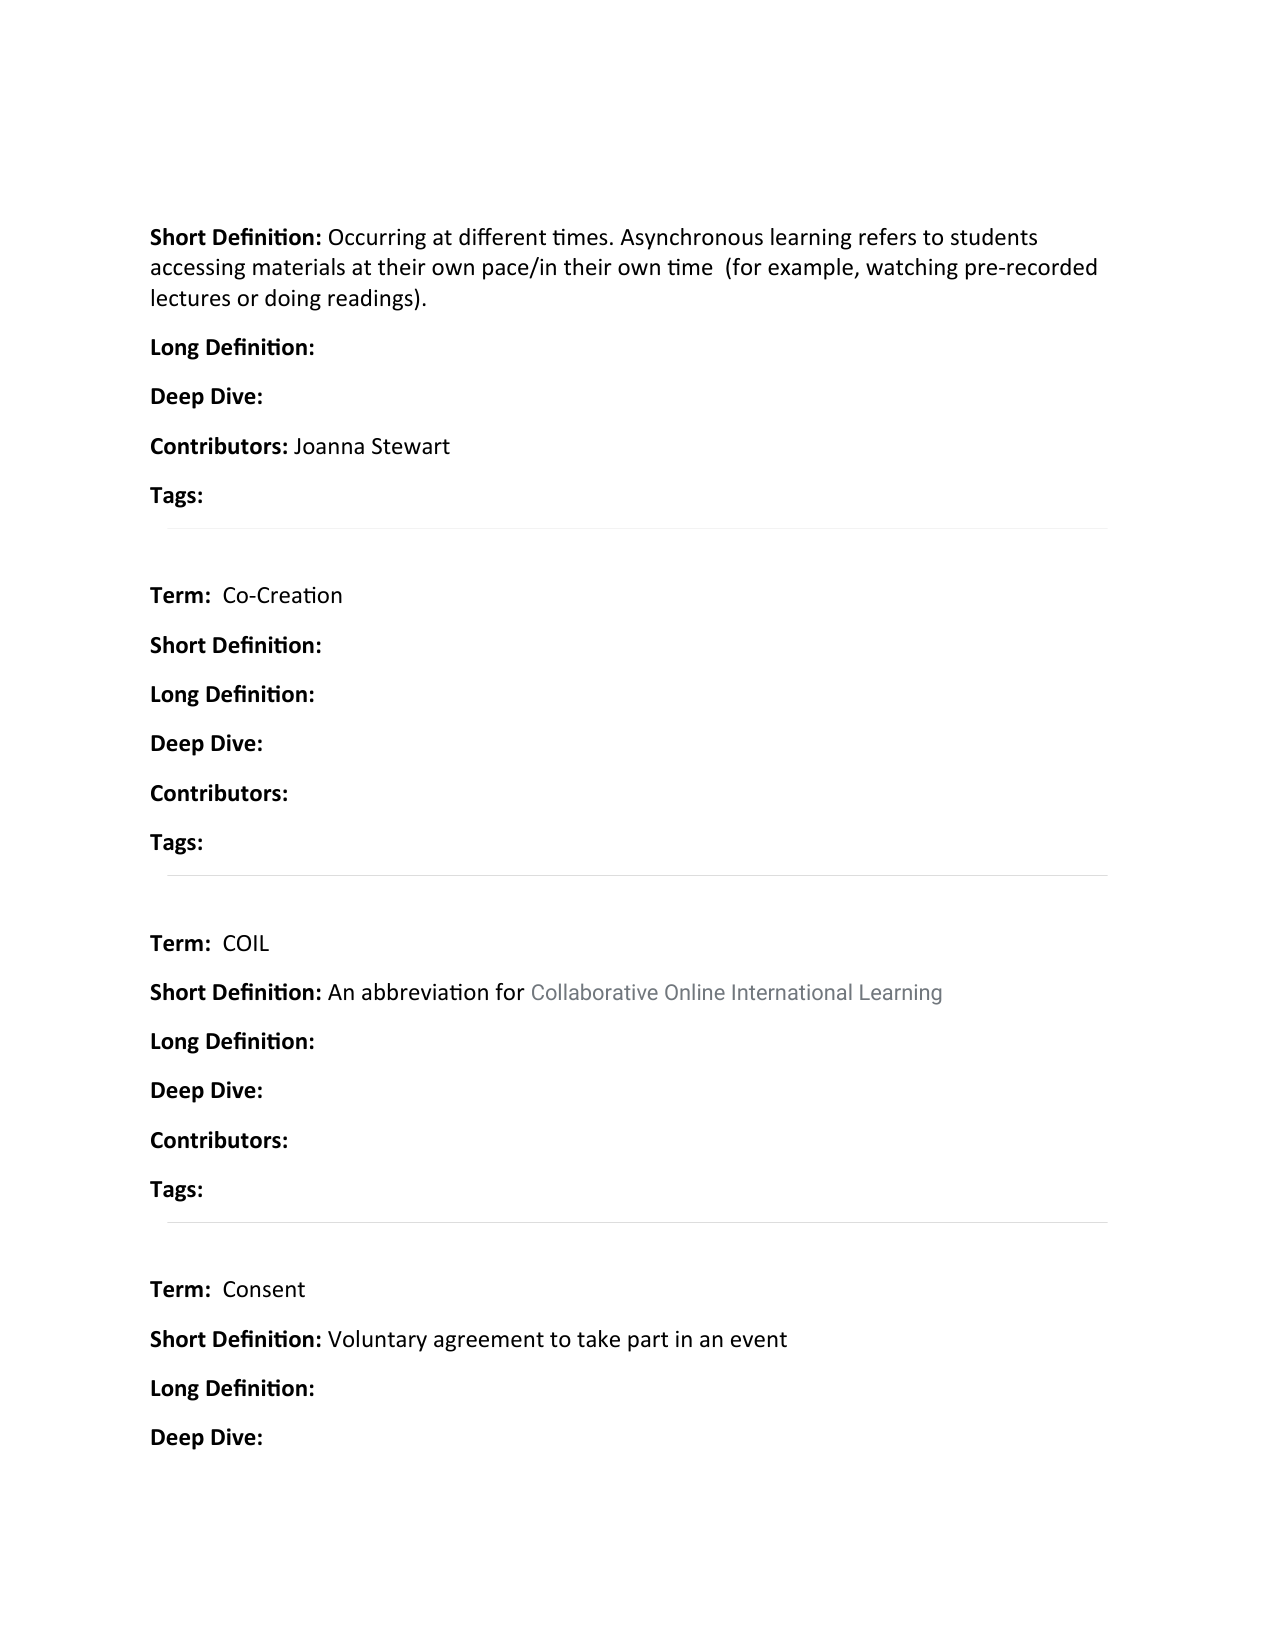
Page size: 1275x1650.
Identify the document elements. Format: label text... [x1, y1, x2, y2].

text Term: Consent [150, 1274, 1125, 1304]
text Deep Dive: [150, 1075, 1125, 1105]
text Tags: [150, 479, 1125, 510]
text Short Definition: Occurring at different times. Asynchronous learning refers to students accessing materials at their own pace/in their own time (for example, watching pre-recorded lectures or doing readings). [150, 221, 1125, 313]
text Short Definition: An abbreviation for Collaborative Online International Learning [150, 976, 1125, 1007]
text Long Definition: [150, 1373, 1125, 1403]
text Short Definition: [150, 629, 1125, 660]
text Tags: [150, 826, 1125, 857]
text Contributors: [150, 777, 1125, 808]
text Deep Dive: [150, 728, 1125, 758]
text Short Definition: Voluntary agreement to take part in an event [150, 1323, 1125, 1354]
text Deep Dive: [150, 381, 1125, 411]
text Contributors: [150, 1124, 1125, 1155]
text Long Definition: [150, 679, 1125, 709]
text Contributors: Joanna Stewart [150, 430, 1125, 461]
text Term: Co-Creation [150, 580, 1125, 611]
text Long Definition: [150, 1026, 1125, 1056]
text Deep Dive: [150, 1422, 1125, 1452]
text Term: COIL [150, 927, 1125, 958]
text Long Definition: [150, 332, 1125, 362]
text Tags: [150, 1173, 1125, 1204]
